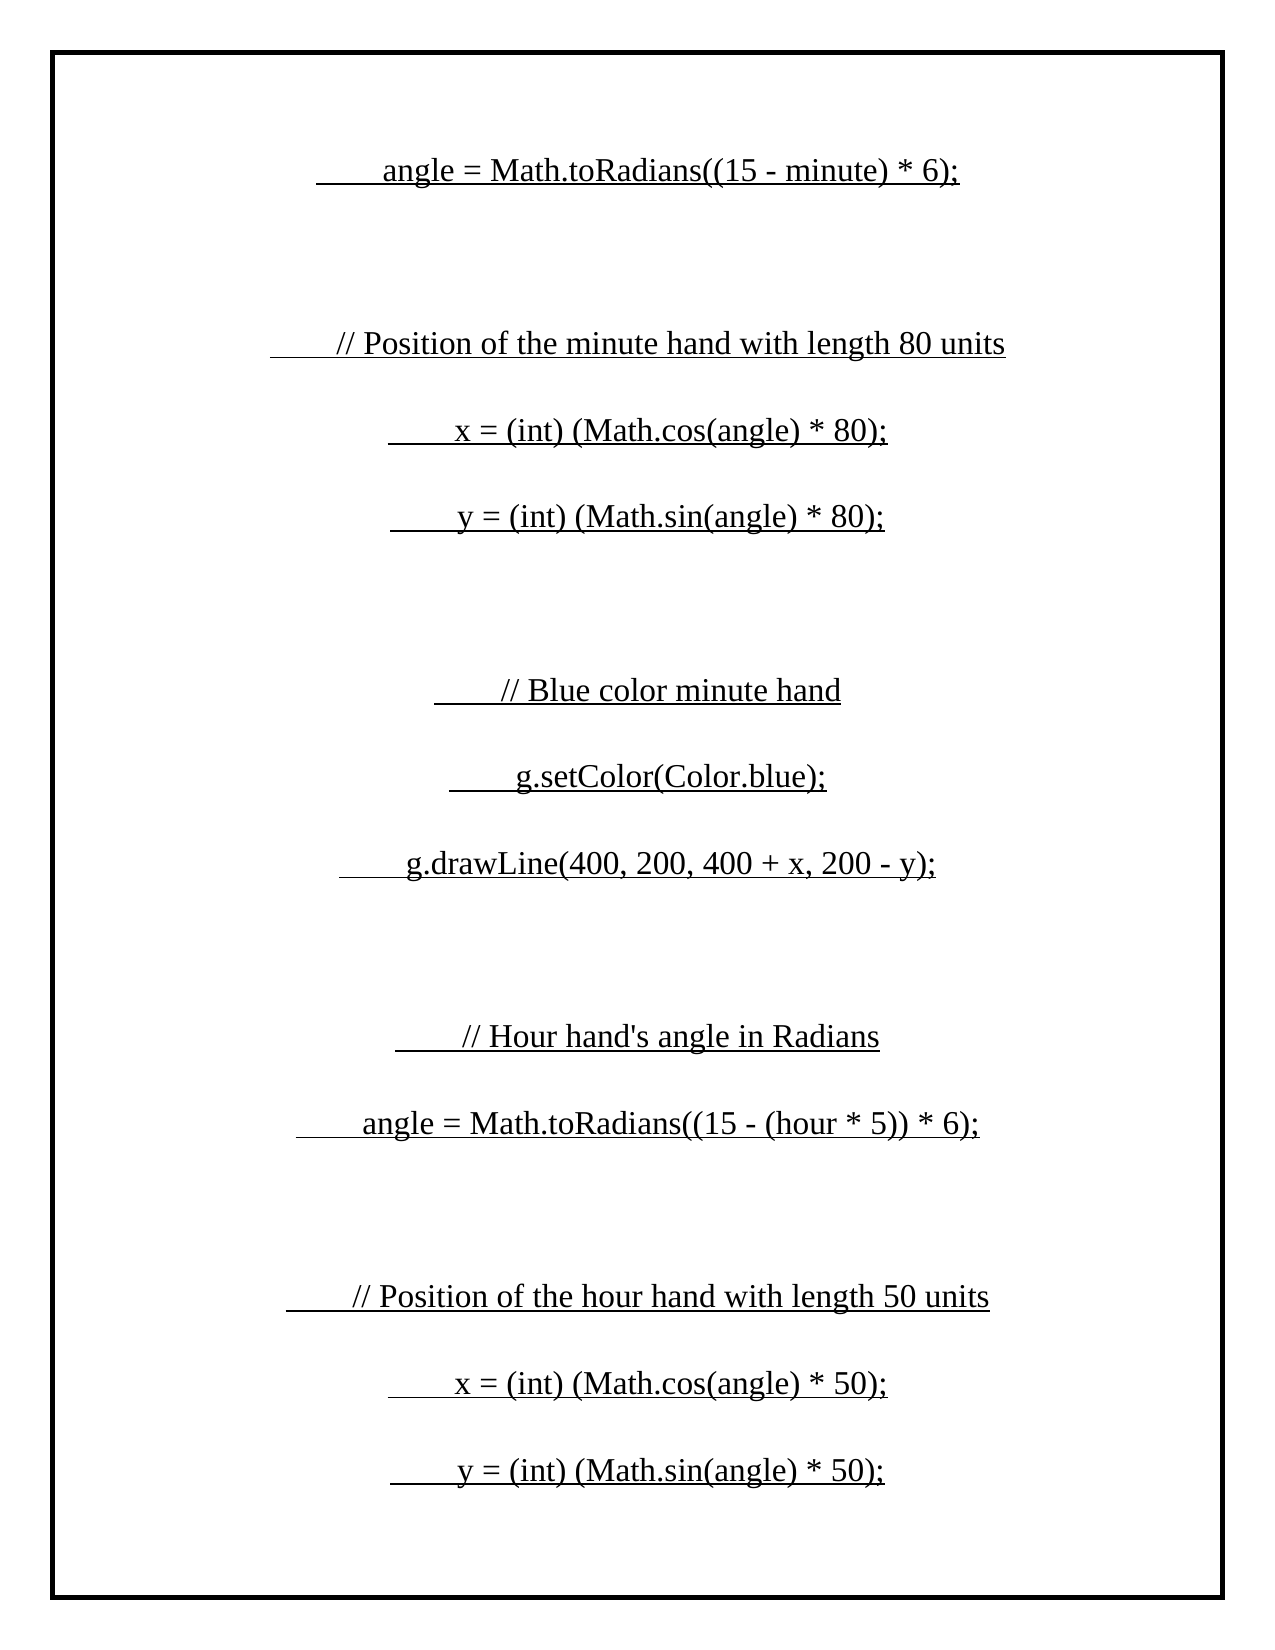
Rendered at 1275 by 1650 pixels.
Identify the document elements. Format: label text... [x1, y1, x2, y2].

text // Position of the minute hand with length 80 units [150, 323, 1125, 362]
text // Blue color minute hand [150, 670, 1125, 708]
text // Hour hand's angle in Radians [150, 1017, 1125, 1055]
text // Position of the hour hand with length 50 units [150, 1277, 1125, 1315]
text x = (int) (Math.cos(angle) * 80); [150, 410, 1125, 448]
text angle = Math.toRadians((15 - (hour * 5)) * 6); [150, 1103, 1125, 1142]
text x = (int) (Math.cos(angle) * 50); [150, 1363, 1125, 1402]
text g.drawLine(400, 200, 400 + x, 200 - y); [150, 843, 1125, 882]
text y = (int) (Math.sin(angle) * 80); [150, 497, 1125, 535]
text g.setColor(Color.blue); [150, 757, 1125, 795]
text y = (int) (Math.sin(angle) * 50); [150, 1450, 1125, 1488]
text angle = Math.toRadians((15 - minute) * 6); [150, 150, 1125, 188]
